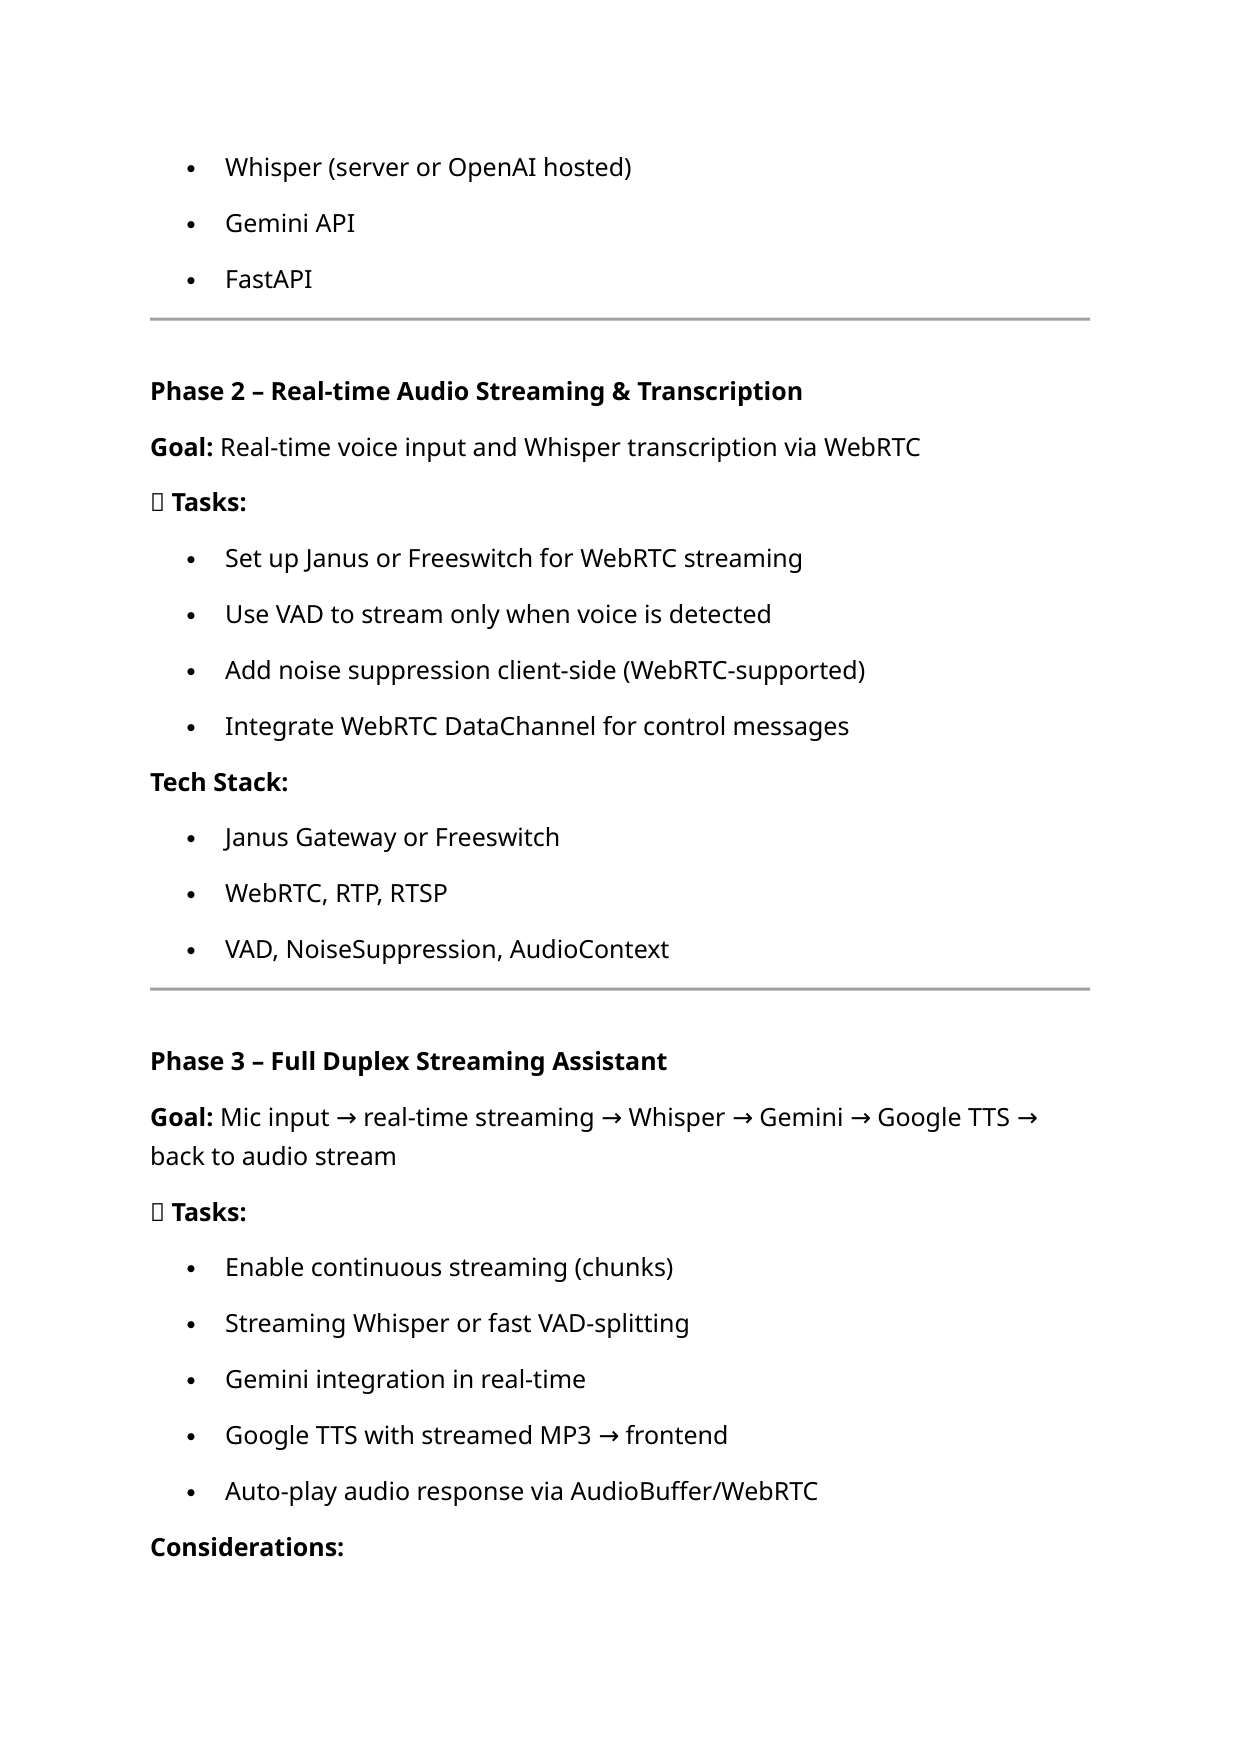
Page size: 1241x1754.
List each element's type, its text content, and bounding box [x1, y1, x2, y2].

list Set up Janus or Freeswitch for WebRTC streaming [187, 541, 1090, 575]
list Gemini integration in real-time [187, 1362, 1090, 1396]
text Goal: Mic input → real-time streaming → Whisper → Gemini → Google TTS → back to audio stream [150, 1099, 1090, 1172]
list FastAPI [187, 262, 1090, 296]
list WebRTC, RTP, RTSP [187, 876, 1090, 910]
list Streaming Whisper or fast VAD-splitting [187, 1306, 1090, 1340]
list Enable continuous streaming (chunks) [187, 1250, 1090, 1284]
text ✅ Tasks: [150, 1194, 1090, 1228]
text Phase 3 – Full Duplex Streaming Assistant [150, 1043, 1090, 1077]
list Add noise suppression client-side (WebRTC-supported) [187, 652, 1090, 687]
list Integrate WebRTC DataChannel for control messages [187, 708, 1090, 742]
list VAD, NoiseSuppression, AudioContext [187, 932, 1090, 966]
list Janus Gateway or Freeswitch [187, 820, 1090, 854]
list Google TTS with streamed MP3 → frontend [187, 1417, 1090, 1452]
list Whisper (server or OpenAI hosted) [187, 150, 1090, 184]
list Gemini API [187, 206, 1090, 240]
text ✅ Tasks: [150, 485, 1090, 519]
text Tech Stack: [150, 764, 1090, 798]
text Goal: Real-time voice input and Whisper transcription via WebRTC [150, 429, 1090, 463]
text Considerations: [150, 1529, 1090, 1563]
text Phase 2 – Real-time Audio Streaming & Transcription [150, 373, 1090, 407]
list Use VAD to stream only when voice is detected [187, 597, 1090, 631]
list Auto-play audio response via AudioBuffer/WebRTC [187, 1473, 1090, 1507]
